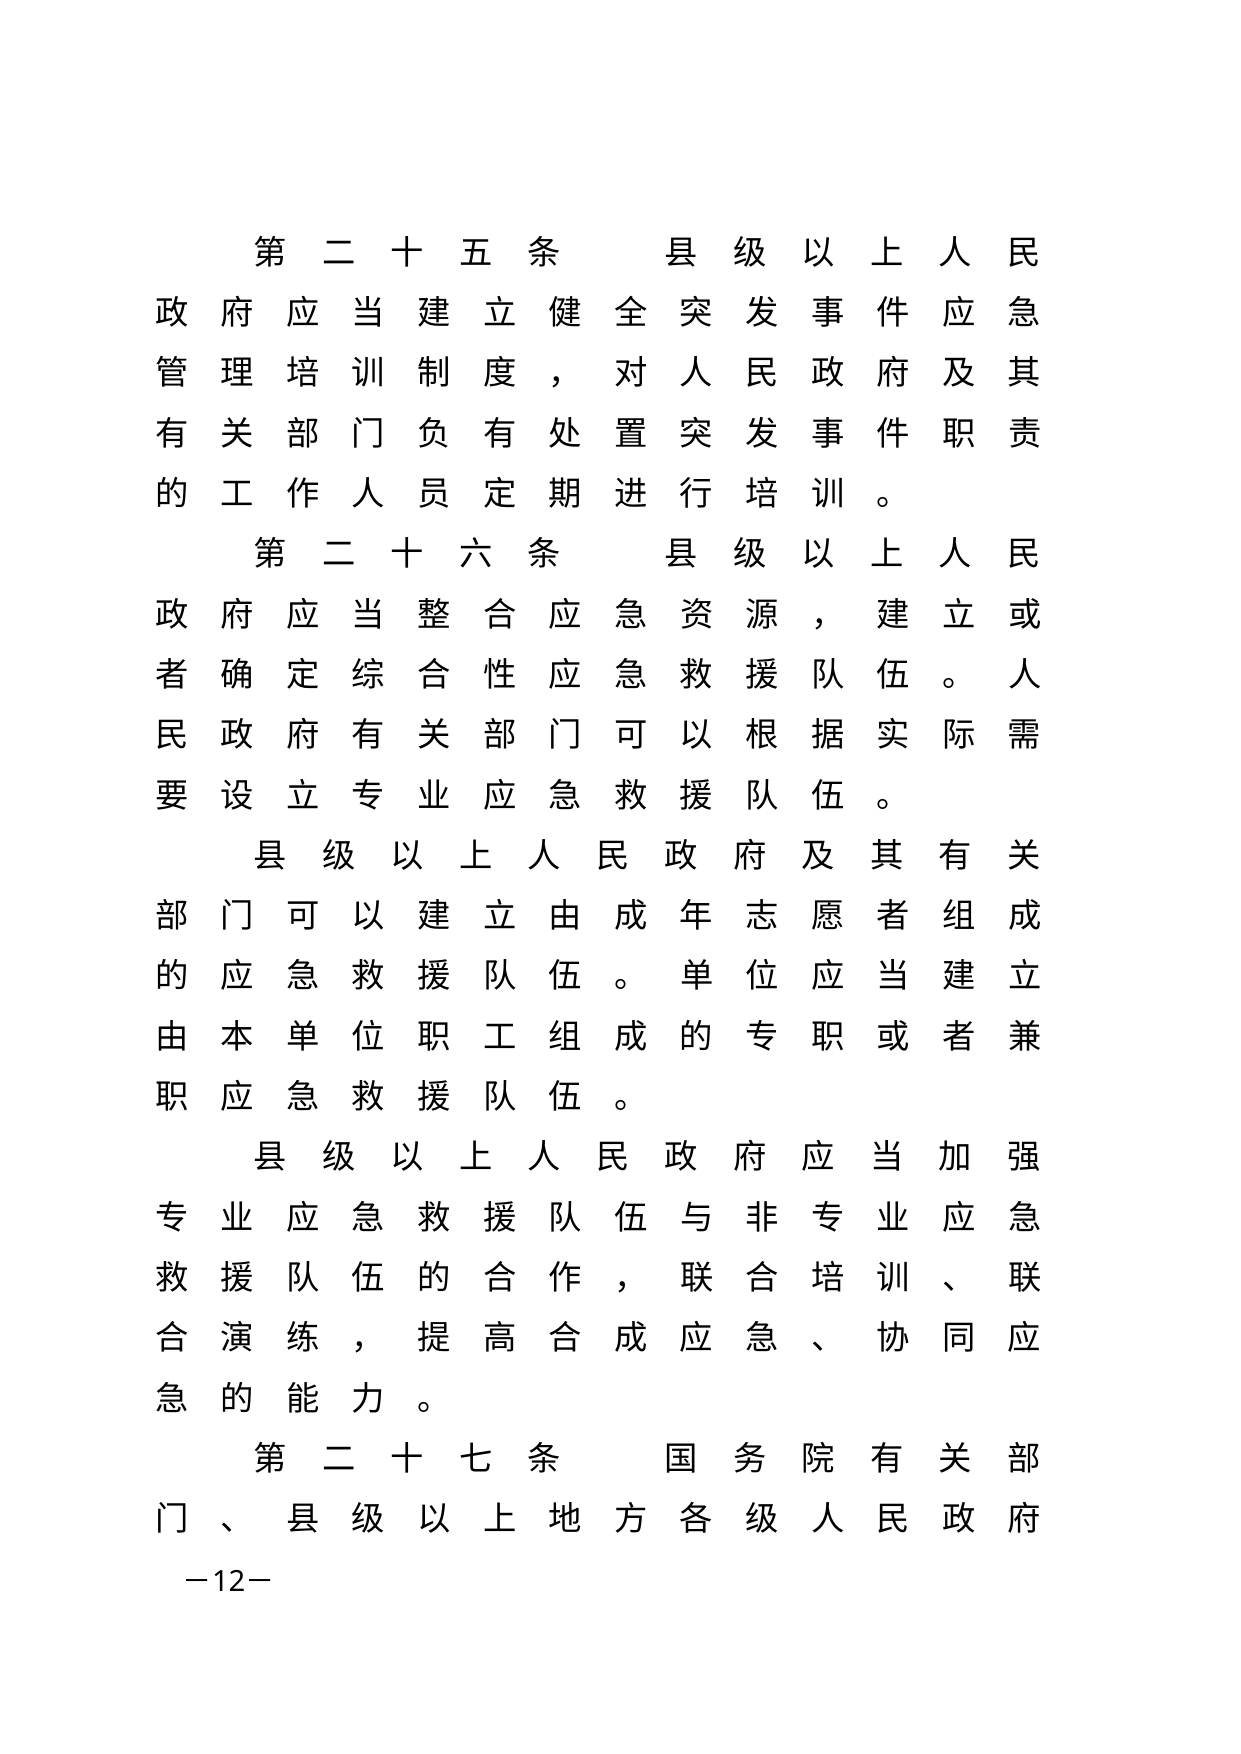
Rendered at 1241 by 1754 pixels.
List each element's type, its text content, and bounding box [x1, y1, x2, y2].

text 第二十六条 县级以上人民政府应当整合应急资源，建立或者确定综合性应急救援队伍。人民政府有关部门可以根据实际需要设立专业应急救援队伍。 [155, 521, 1073, 823]
text 第二十七条 国务院有关部门、县级以上地方各级人民政府及其有关部门、有关单位应当为专业应急救援人员购买人身意外伤害保险，配备必要的防护装备和器材，减少应急救援人员的人身风险。 [155, 1426, 1073, 1546]
text 县级以上人民政府应当加强专业应急救援队伍与非专业应急救援队伍的合作，联合培训、联合演练，提高合成应急、协同应急的能力。 [155, 1124, 1073, 1426]
text 第二十五条 县级以上人民政府应当建立健全突发事件应急管理培训制度，对人民政府及其有关部门负有处置突发事件职责的工作人员定期进行培训。 [155, 219, 1073, 521]
text 县级以上人民政府及其有关部门可以建立由成年志愿者组成的应急救援队伍。单位应当建立由本单位职工组成的专职或者兼职应急救援队伍。 [155, 823, 1073, 1124]
